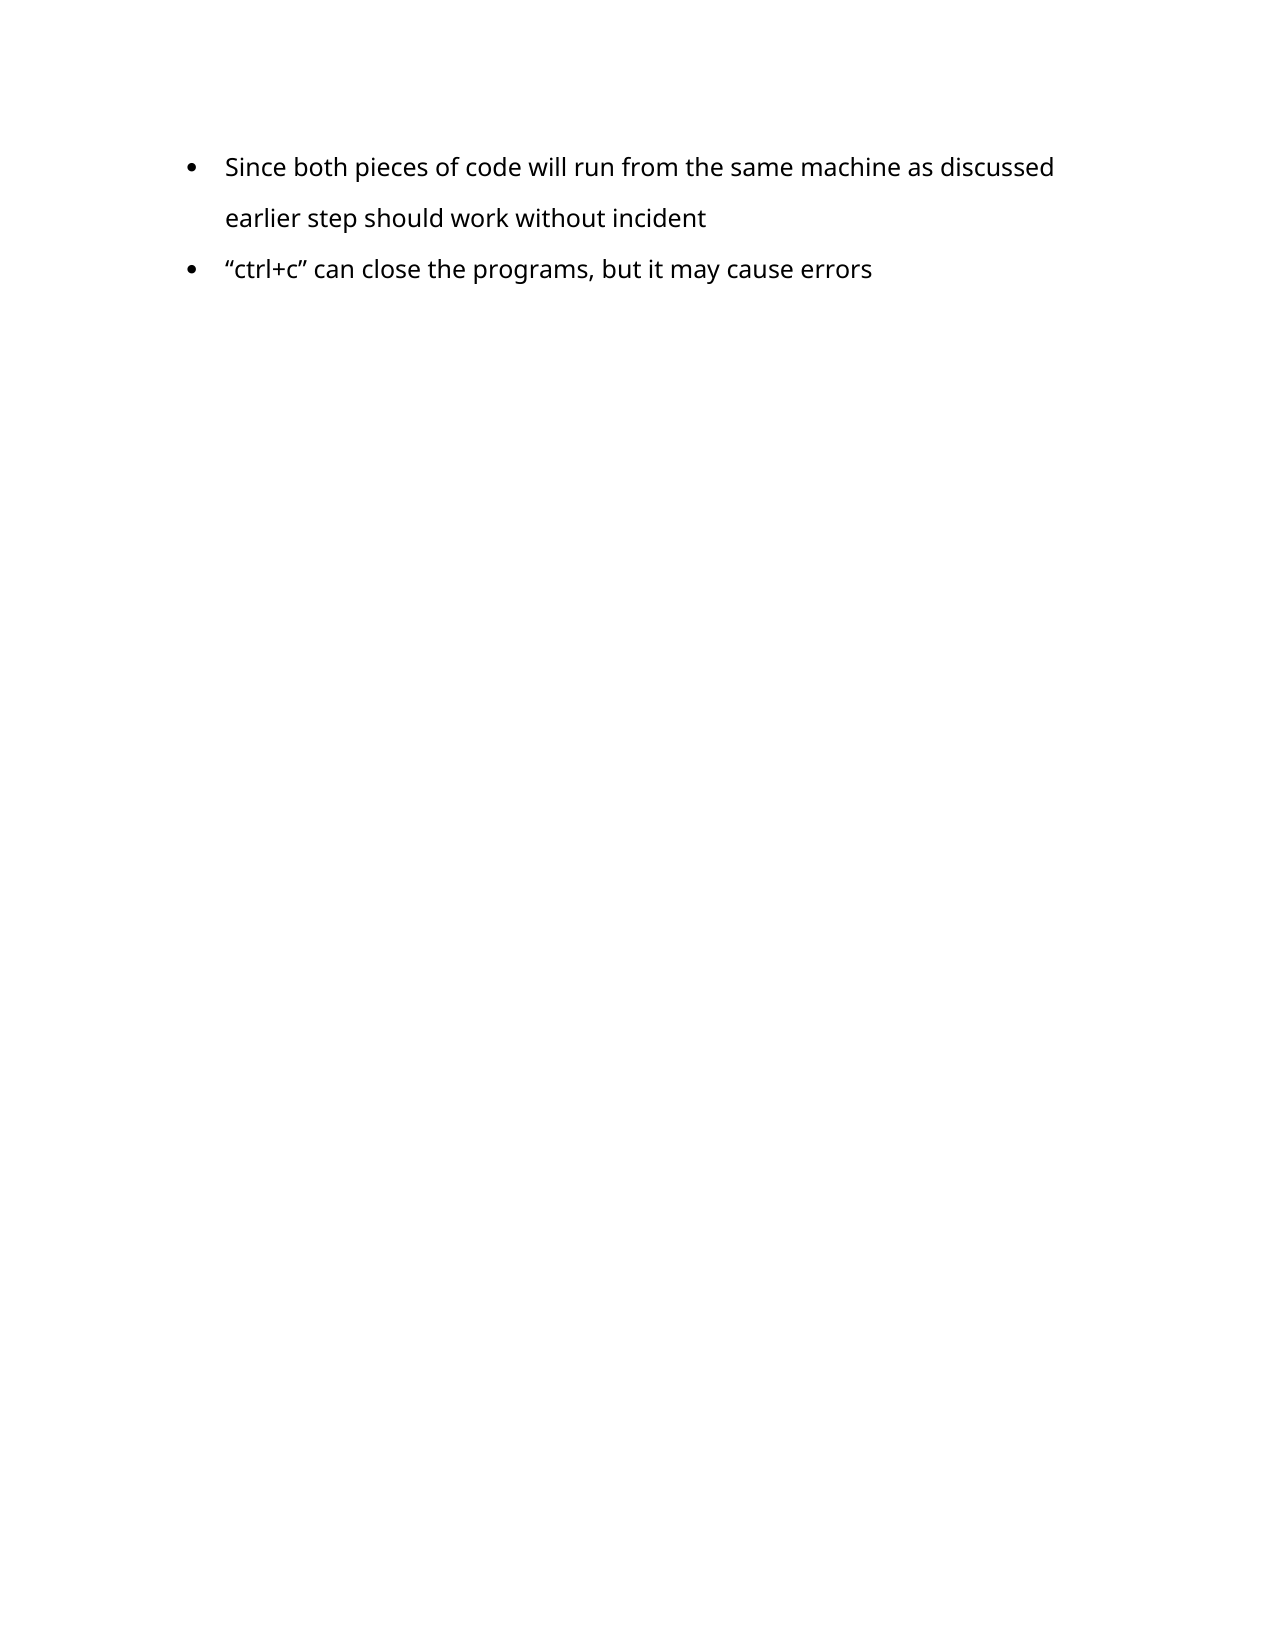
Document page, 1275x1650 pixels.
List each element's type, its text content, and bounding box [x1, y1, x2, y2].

list Since both pieces of code will run from the same machine as discussed earlier step should work without incident [187, 150, 1125, 235]
list “ctrl+c” can close the programs, but it may cause errors [187, 252, 1125, 286]
